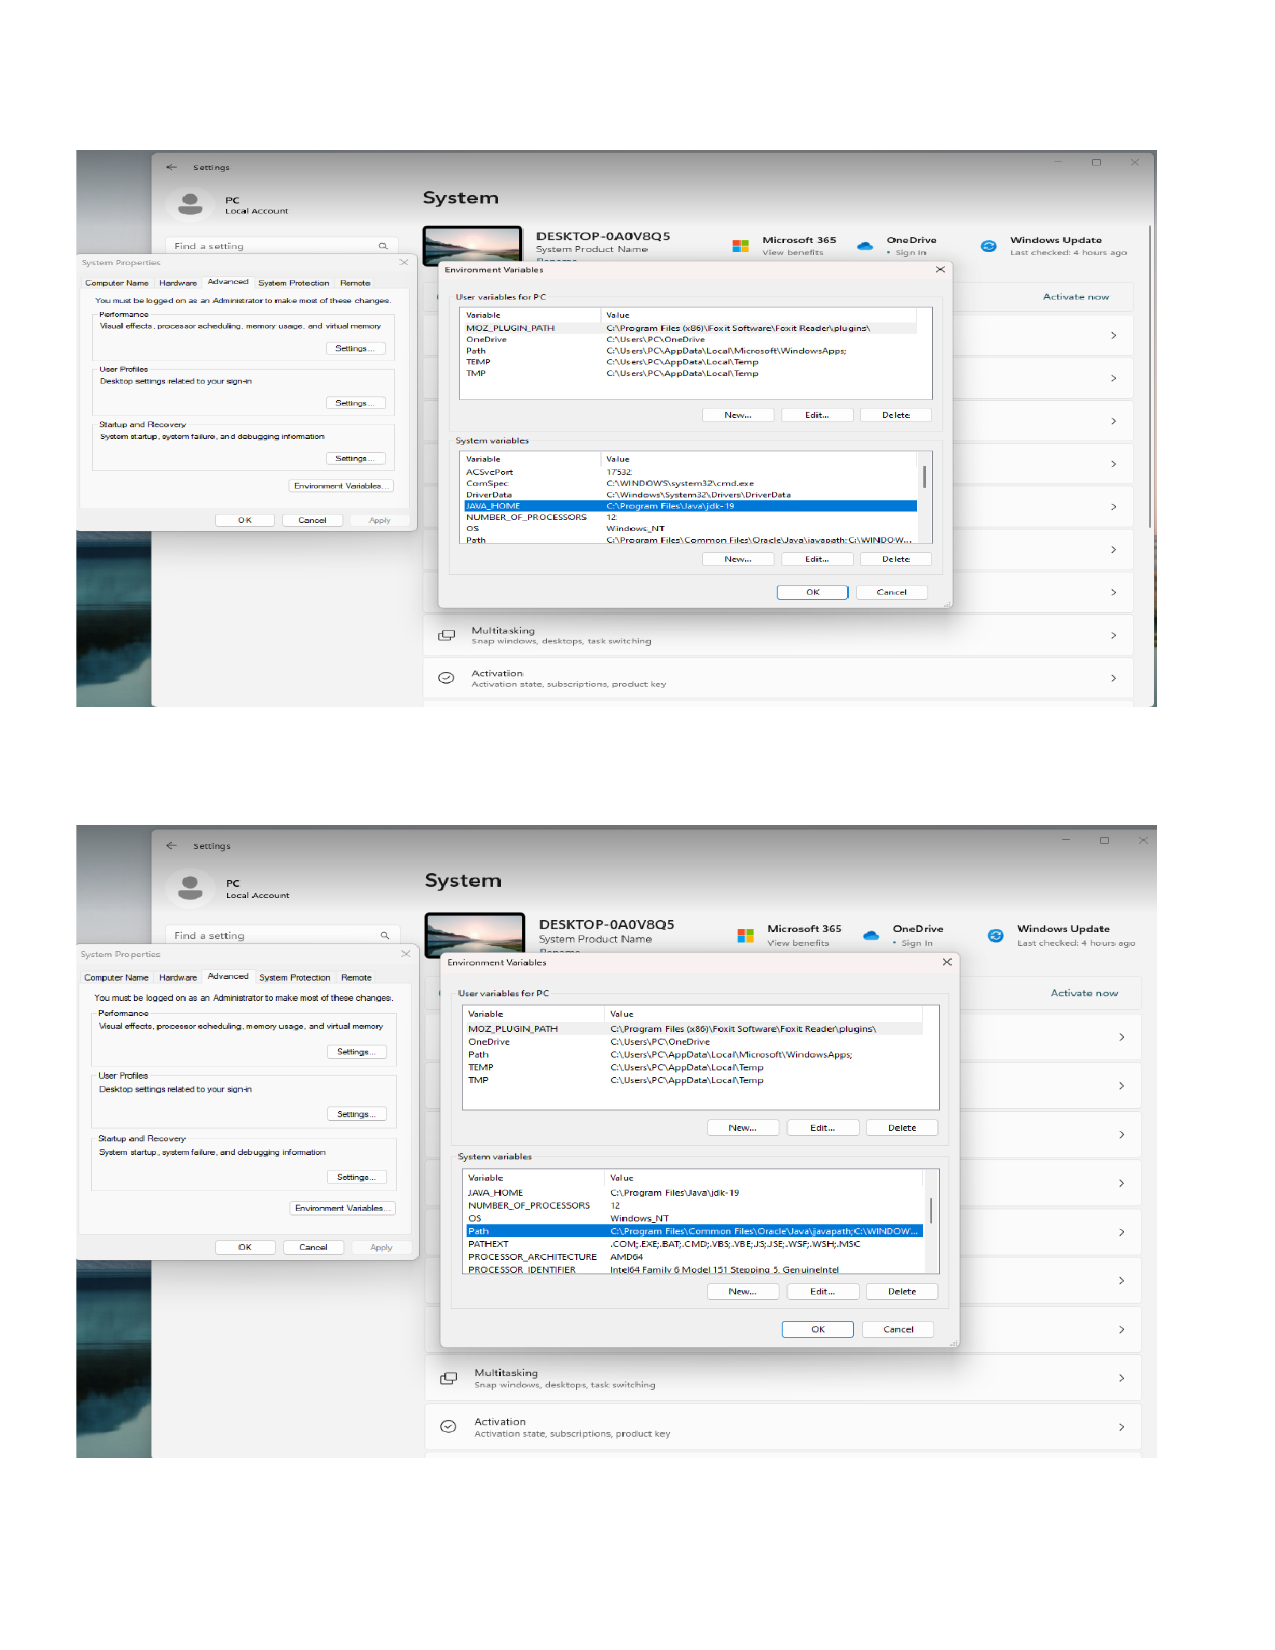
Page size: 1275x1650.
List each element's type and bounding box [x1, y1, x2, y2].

picture [76, 825, 1157, 1458]
picture [76, 150, 1157, 707]
